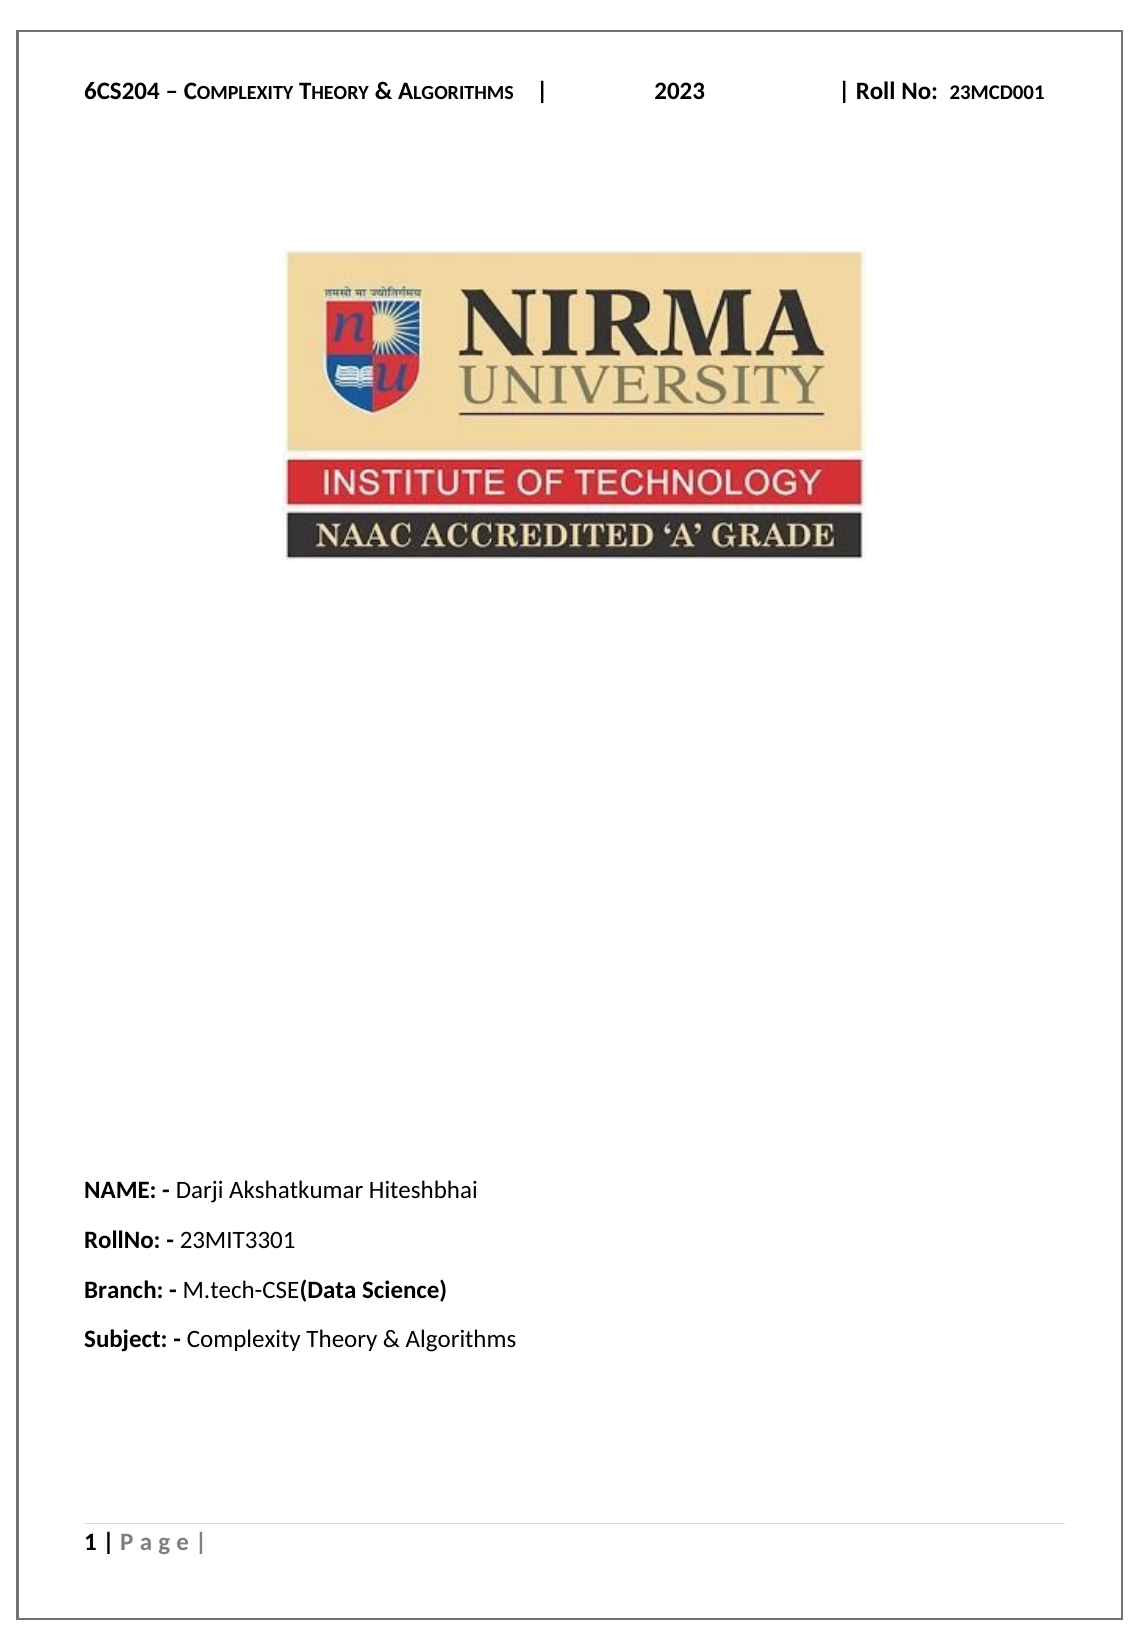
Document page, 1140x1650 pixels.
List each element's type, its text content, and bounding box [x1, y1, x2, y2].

text Branch: - M.tech-CSE(Data Science) [84, 1274, 1065, 1304]
picture [282, 249, 867, 561]
text RollNo: - 23MIT3301 [84, 1224, 1065, 1255]
text NAME: - Darji Akshatkumar Hiteshbhai [84, 1174, 1065, 1205]
text Subject: - Complexity Theory & Algorithms [84, 1323, 1065, 1354]
